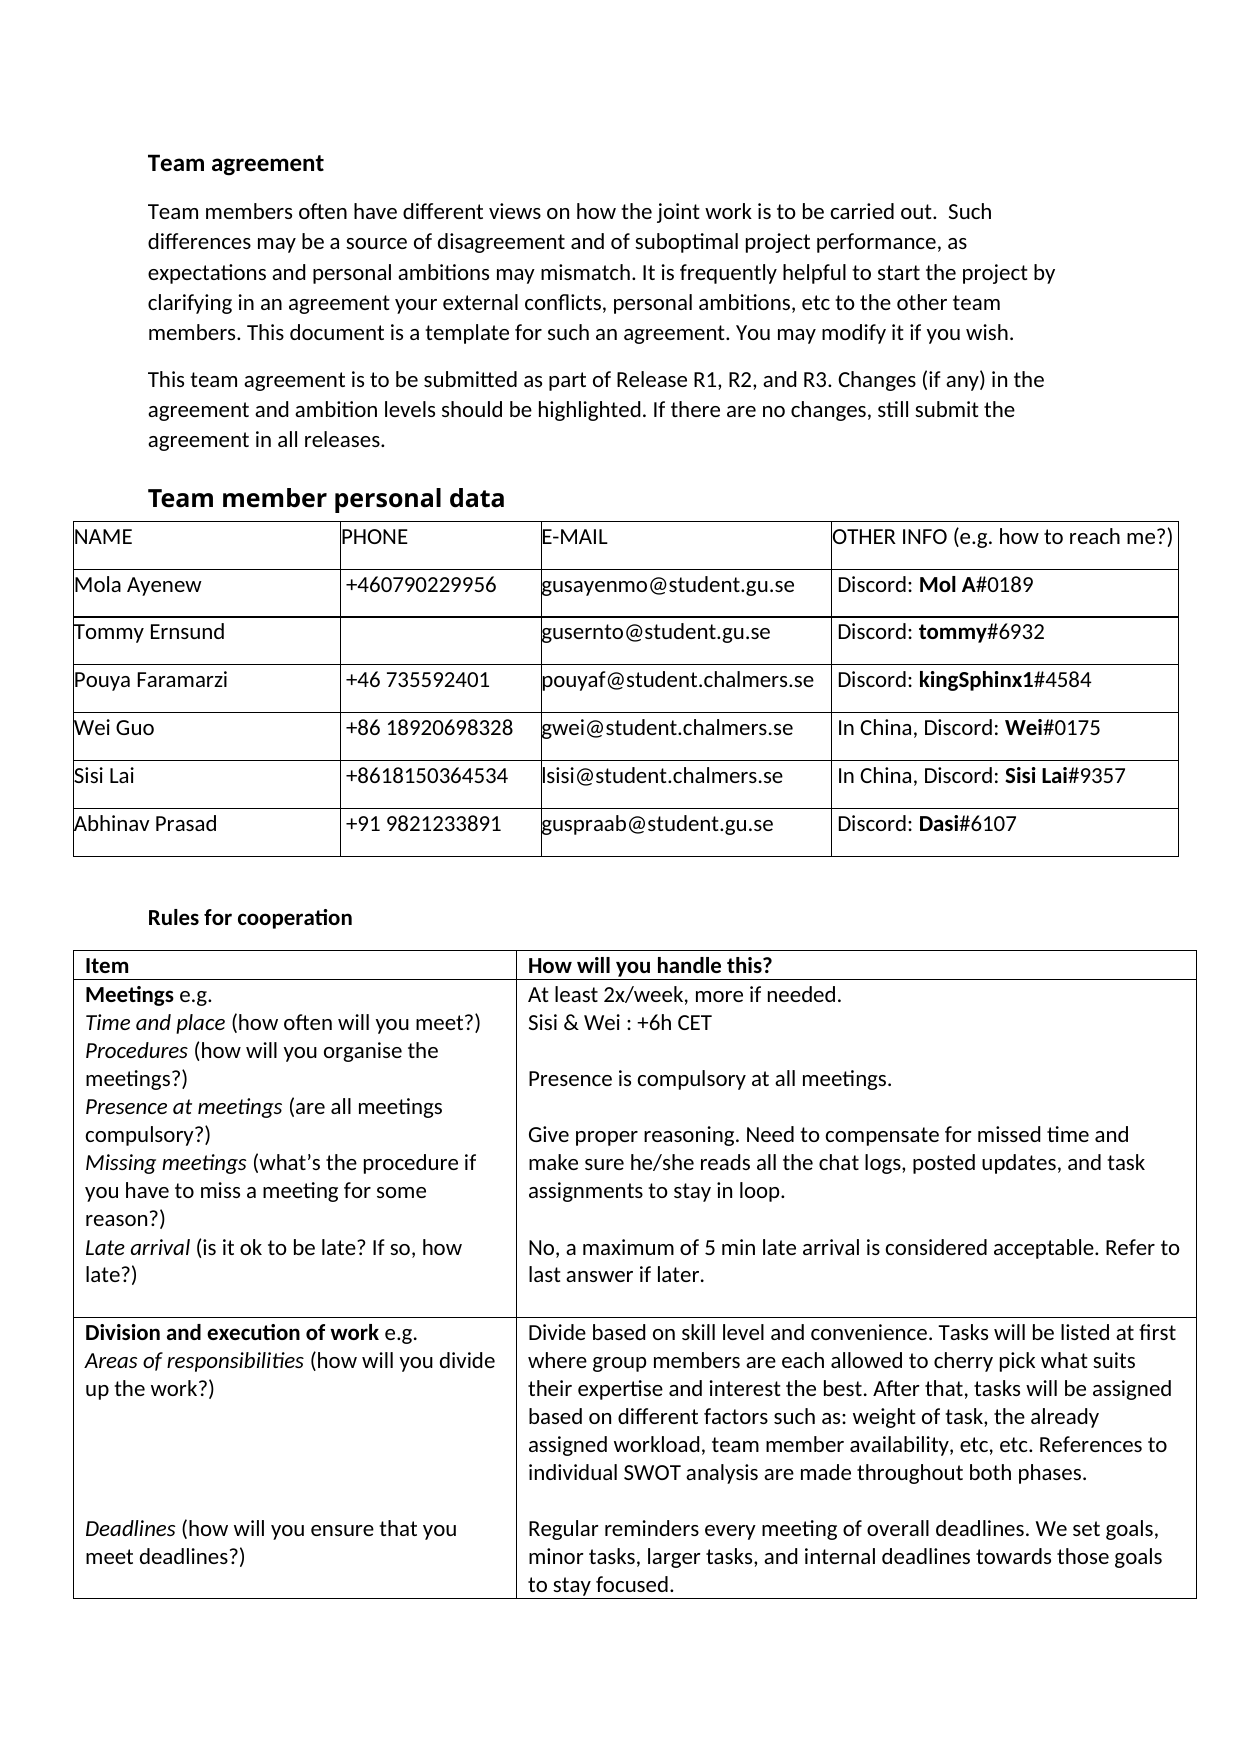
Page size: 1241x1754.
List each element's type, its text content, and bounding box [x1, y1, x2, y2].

table_cell +86 18920698328 [341, 713, 541, 760]
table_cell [517, 1318, 1196, 1598]
table_cell Tommy Ernsund [74, 618, 340, 664]
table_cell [74, 1318, 516, 1598]
table_cell Discord: tommy#6932 [832, 618, 1178, 664]
table_cell lsisi@student.chalmers.se [542, 761, 831, 808]
table_cell Discord: Dasi#6107 [832, 809, 1178, 856]
table_cell gusayenmo@student.gu.se [542, 570, 831, 616]
table_header PHONE [341, 522, 541, 569]
table_header OTHER INFO (e.g. how to reach me?) [832, 522, 1178, 569]
text Team members often have different views on how the joint work is to be carried out. Such differences may be a source of disagreement and of suboptimal project performance, as expectations and personal ambitions may mismatch. It is frequently helpful to start the project by clarifying in an agreement your external conflicts, personal ambitions, etc to the other team members. This document is a template for such an agreement. You may modify it if you wish. [148, 197, 1063, 346]
table_header How will you handle this? [517, 951, 1196, 979]
table_cell +46 735592401 [341, 665, 541, 712]
table_cell Meetings e.g. Time and place (how often will you meet?) Procedures (how will you organise the meetings?) Presence at meetings (are all meetings compulsory?) Missing meetings (what’s the procedure if you have to miss a meeting for some reason?) Late arrival (is it ok to be late? If so, how late?) [74, 980, 516, 1317]
table_cell [341, 618, 541, 664]
table_header NAME [74, 522, 340, 569]
table_cell Mola Ayenew [74, 570, 340, 616]
table_cell +91 9821233891 [341, 809, 541, 856]
table_cell +8618150364534 [341, 761, 541, 808]
table_cell Discord: Mol A#0189 [832, 570, 1178, 616]
table_cell Sisi Lai [74, 761, 340, 808]
table_cell Discord: kingSphinx1#4584 [832, 665, 1178, 712]
text Rules for cooperation [148, 903, 1063, 931]
table_header Item [74, 951, 516, 979]
table_cell At least 2x/week, more if needed. Sisi & Wei : +6h CET Presence is compulsory at all meetings. Give proper reasoning. Need to compensate for missed time and make sure he/she reads all the chat logs, posted updates, and task assignments to stay in loop. No, a maximum of 5 min late arrival is considered acceptable. Refer to last answer if later. [517, 980, 1196, 1317]
table_cell In China, Discord: Sisi Lai#9357 [832, 761, 1178, 808]
table_cell guspraab@student.gu.se [542, 809, 831, 856]
text This team agreement is to be submitted as part of Release R1, R2, and R3. Changes (if any) in the agreement and ambition levels should be highlighted. If there are no changes, still submit the agreement in all releases. [148, 365, 1063, 453]
table_cell In China, Discord: Wei#0175 [832, 713, 1178, 760]
subtitle Team member personal data [148, 481, 1063, 514]
table_cell gwei@student.chalmers.se [542, 713, 831, 760]
table_header E-MAIL [542, 522, 831, 569]
table_cell Pouya Faramarzi [74, 665, 340, 712]
table_cell +460790229956 [341, 570, 541, 616]
table_cell Wei Guo [74, 713, 340, 760]
text Team agreement [148, 148, 1063, 178]
table_cell pouyaf@student.chalmers.se [542, 665, 831, 712]
table_cell gusernto@student.gu.se [542, 618, 831, 664]
table_cell Abhinav Prasad [74, 809, 340, 856]
